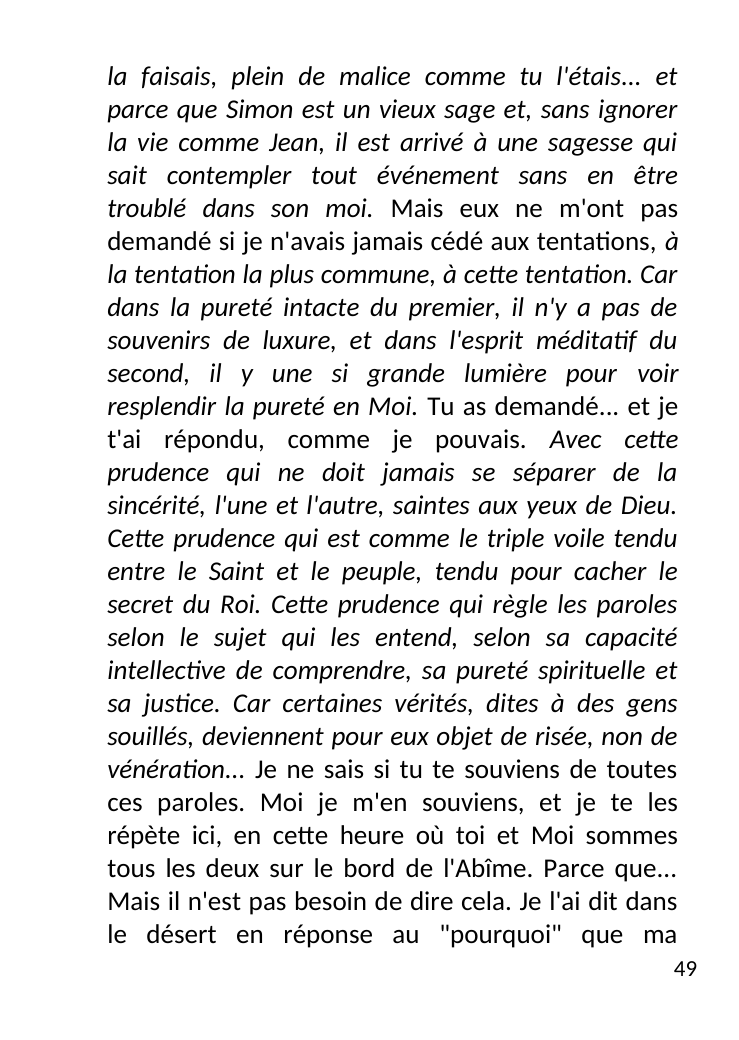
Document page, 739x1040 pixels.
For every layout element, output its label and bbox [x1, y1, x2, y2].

text [107, 59, 678, 951]
